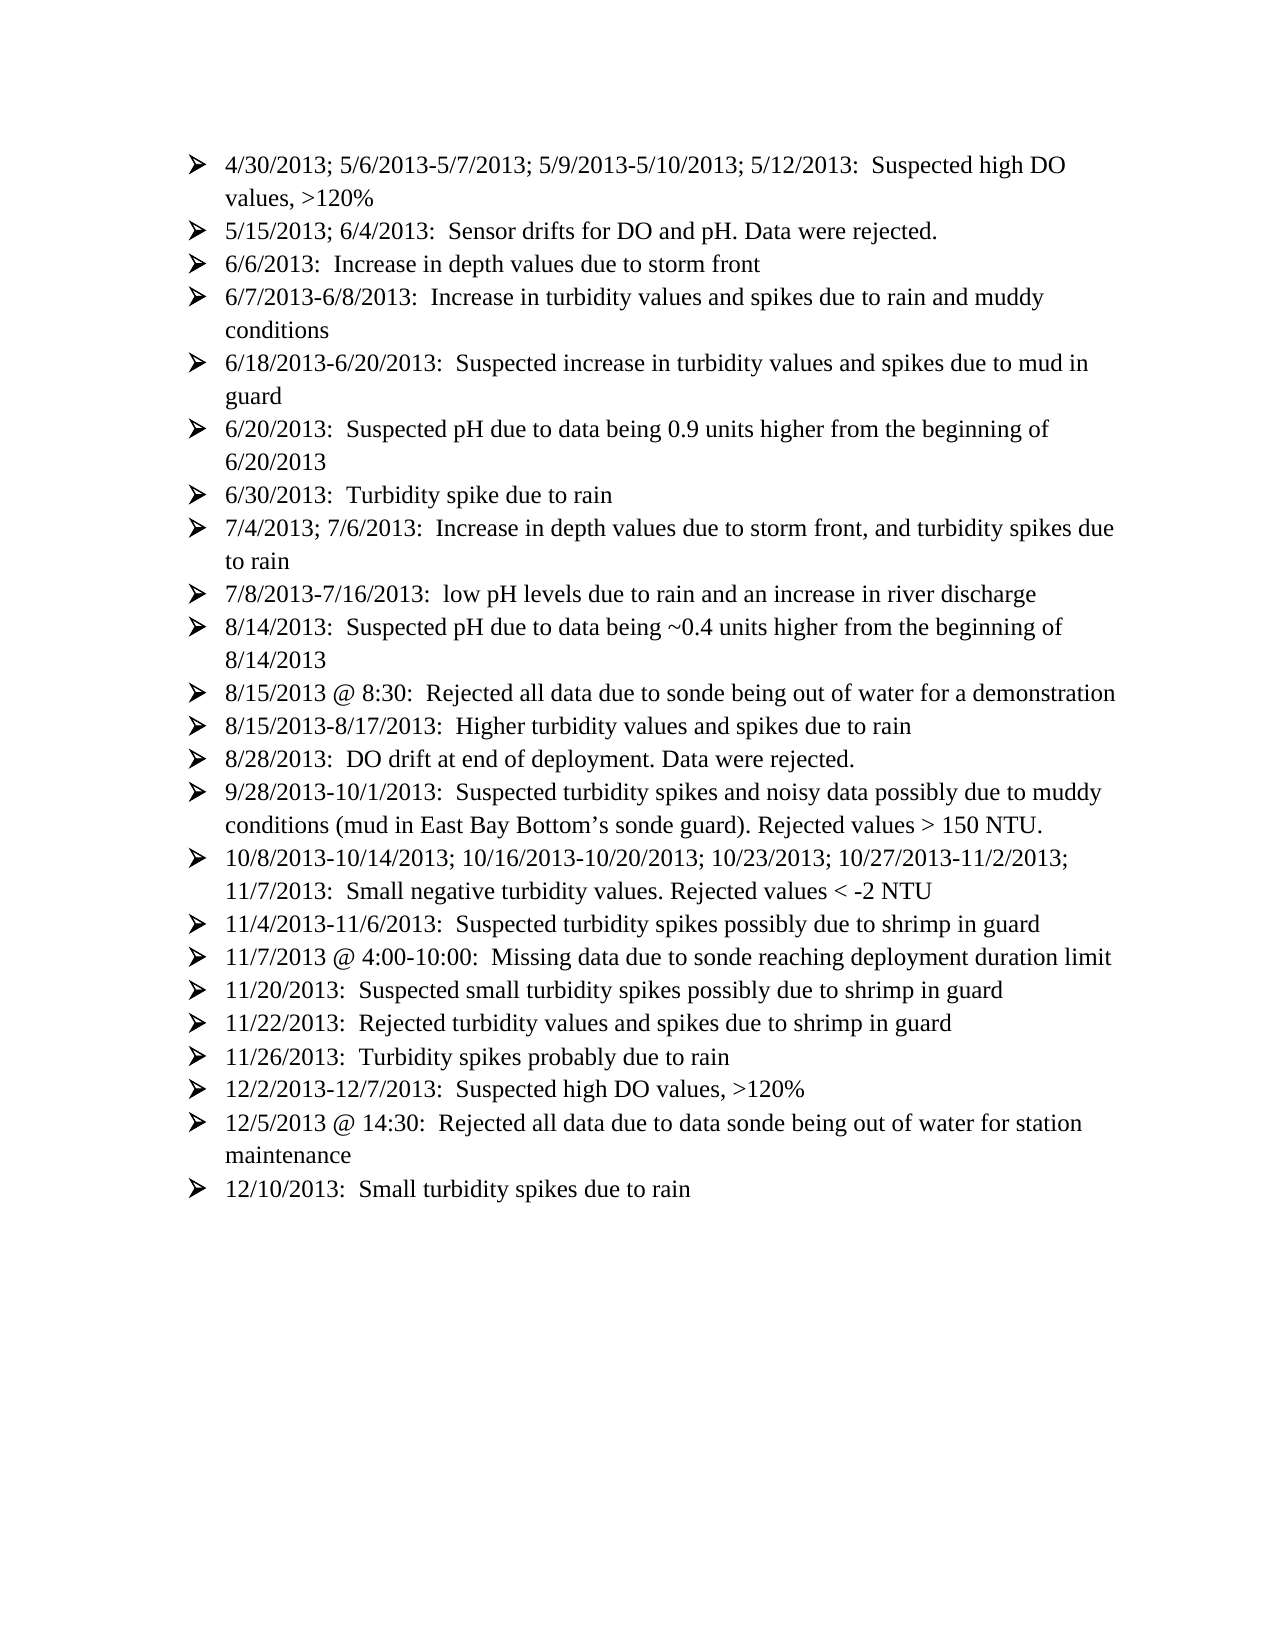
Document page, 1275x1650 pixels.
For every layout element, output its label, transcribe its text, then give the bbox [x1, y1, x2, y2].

list 11/7/2013 @ 4:00-10:00: Missing data due to sonde reaching deployment duration limit [187, 942, 1125, 971]
list 7/4/2013; 7/6/2013: Increase in depth values due to storm front, and turbidity spikes due to rain [187, 513, 1125, 575]
list 8/15/2013-8/17/2013: Higher turbidity values and spikes due to rain [187, 711, 1125, 740]
list 8/14/2013: Suspected pH due to data being ~0.4 units higher from the beginning of 8/14/2013 [187, 612, 1125, 674]
list 12/2/2013-12/7/2013: Suspected high DO values, >120% [187, 1074, 1125, 1103]
list 10/8/2013-10/14/2013; 10/16/2013-10/20/2013; 10/23/2013; 10/27/2013-11/2/2013; 11/7/2013: Small negative turbidity values. Rejected values < -2 NTU [187, 843, 1125, 905]
list 9/28/2013-10/1/2013: Suspected turbidity spikes and noisy data possibly due to muddy conditions (mud in East Bay Bottom’s sonde guard). Rejected values > 150 NTU. [187, 777, 1125, 839]
list 11/22/2013: Rejected turbidity values and spikes due to shrimp in guard [187, 1008, 1125, 1037]
list 11/26/2013: Turbidity spikes probably due to rain [187, 1042, 1125, 1070]
list 12/5/2013 @ 14:30: Rejected all data due to data sonde being out of water for station maintenance [187, 1108, 1125, 1169]
list 8/15/2013 @ 8:30: Rejected all data due to sonde being out of water for a demonstration [187, 678, 1125, 707]
list 5/15/2013; 6/4/2013: Sensor drifts for DO and pH. Data were rejected. [187, 216, 1125, 245]
list 4/30/2013; 5/6/2013-5/7/2013; 5/9/2013-5/10/2013; 5/12/2013: Suspected high DO values, >120% [187, 150, 1125, 212]
list 8/28/2013: DO drift at end of deployment. Data were rejected. [187, 744, 1125, 773]
list 11/20/2013: Suspected small turbidity spikes possibly due to shrimp in guard [187, 976, 1125, 1004]
list 6/18/2013-6/20/2013: Suspected increase in turbidity values and spikes due to mud in guard [187, 348, 1125, 410]
list 6/7/2013-6/8/2013: Increase in turbidity values and spikes due to rain and muddy conditions [187, 282, 1125, 344]
list 6/6/2013: Increase in depth values due to storm front [187, 249, 1125, 278]
list 6/20/2013: Suspected pH due to data being 0.9 units higher from the beginning of 6/20/2013 [187, 414, 1125, 476]
list 7/8/2013-7/16/2013: low pH levels due to rain and an increase in river discharge [187, 579, 1125, 608]
list 11/4/2013-11/6/2013: Suspected turbidity spikes possibly due to shrimp in guard [187, 909, 1125, 938]
list 6/30/2013: Turbidity spike due to rain [187, 480, 1125, 509]
list 12/10/2013: Small turbidity spikes due to rain [187, 1174, 1125, 1202]
